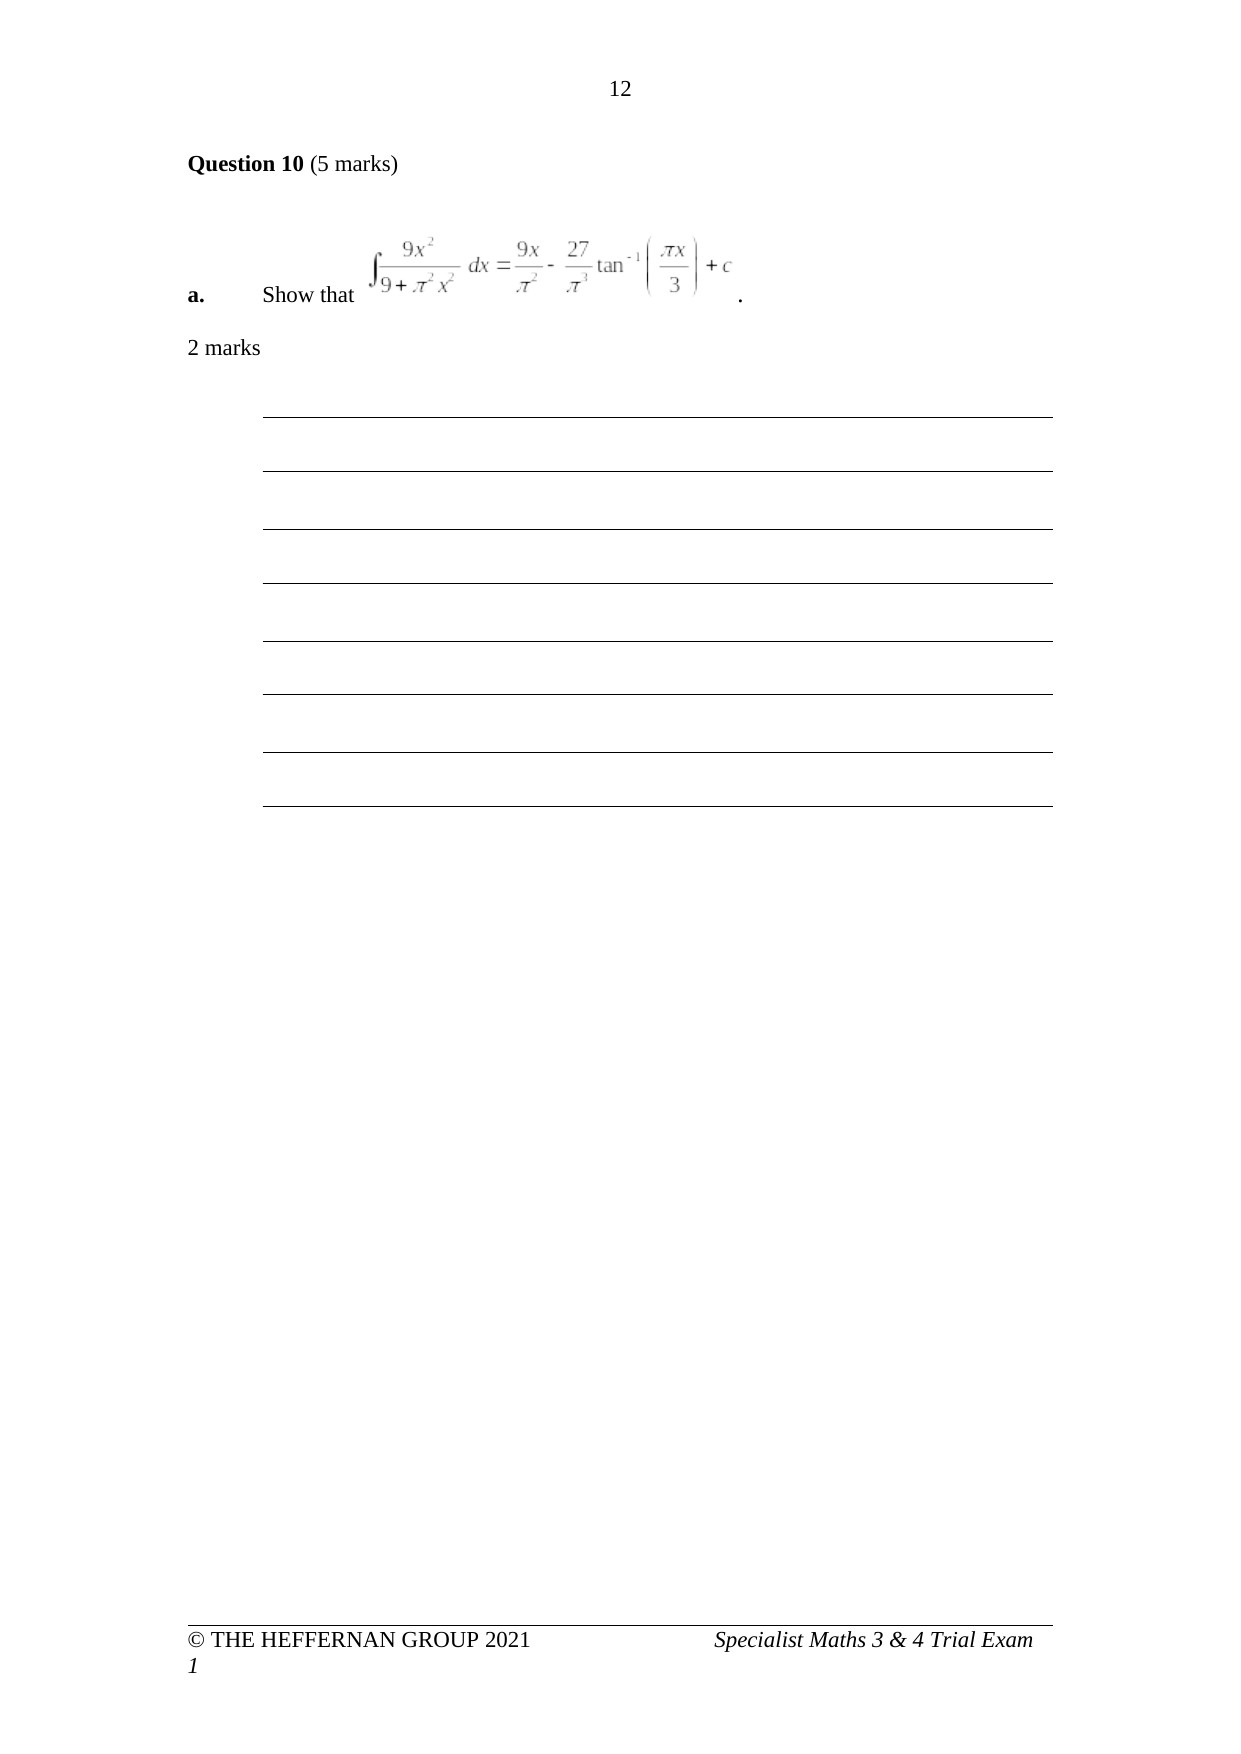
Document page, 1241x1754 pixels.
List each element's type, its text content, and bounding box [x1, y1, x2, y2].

text a. Show that . 2 marks [187, 229, 1053, 360]
text Question 10 (5 marks) [187, 150, 1053, 176]
